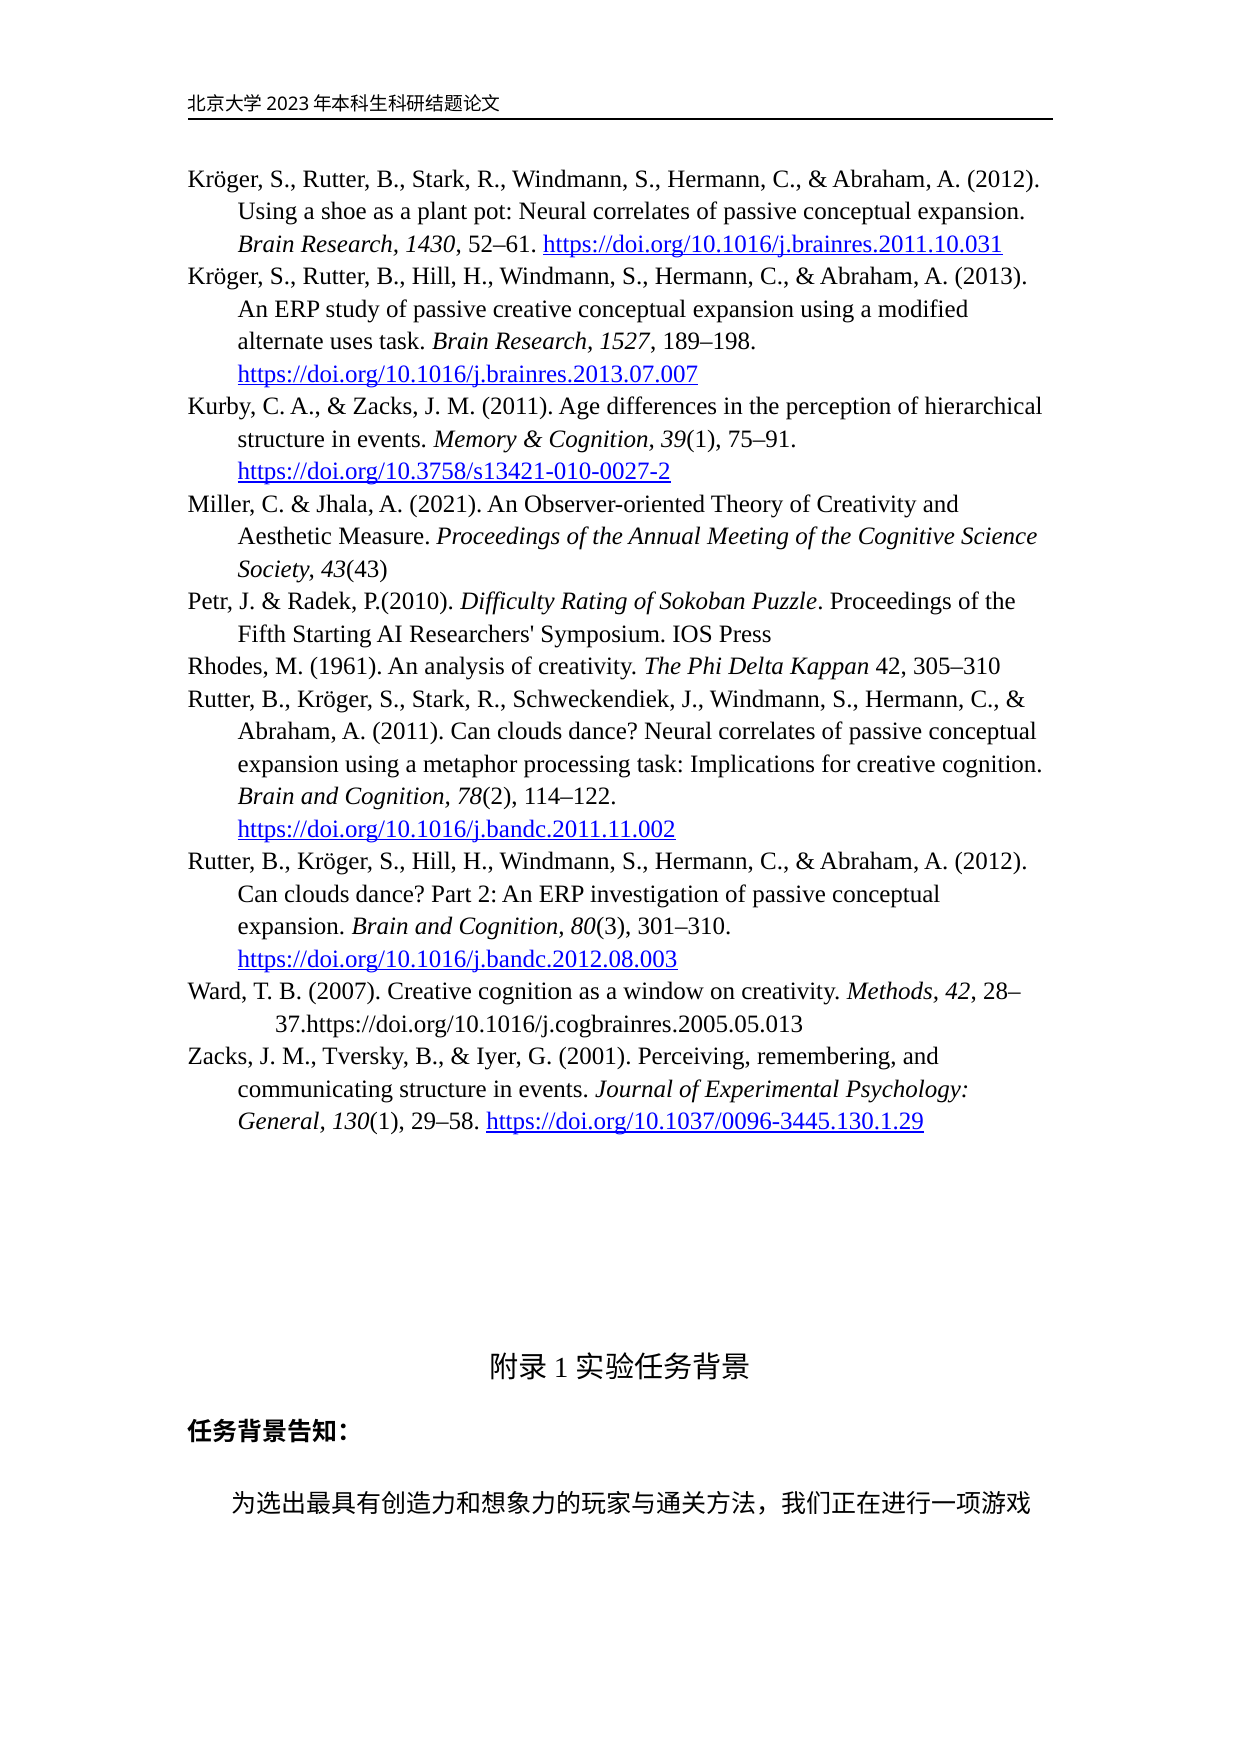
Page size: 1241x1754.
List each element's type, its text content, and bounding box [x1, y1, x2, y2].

text Rhodes, M. (1961). An analysis of creativity. The Phi Delta Kappan 42, 305–310 [187, 649, 1053, 682]
text Kröger, S., Rutter, B., Stark, R., Windmann, S., Hermann, C., & Abraham, A. (2012). Using a shoe as a plant pot: Neural correlates of passive conceptual expansion. Brain Research, 1430, 52–61. https://doi.org/10.1016/j.brainres.2011.10.031 [187, 162, 1053, 259]
text Rutter, B., Kröger, S., Hill, H., Windmann, S., Hermann, C., & Abraham, A. (2012). Can clouds dance? Part 2: An ERP investigation of passive conceptual expansion. Brain and Cognition, 80(3), 301–310. https://doi.org/10.1016/j.bandc.2012.08.003 [187, 844, 1053, 974]
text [187, 1469, 1053, 1534]
text Zacks, J. M., Tversky, B., & Iyer, G. (2001). Perceiving, remembering, and communicating structure in events. Journal of Experimental Psychology: General, 130(1), 29–58. https://doi.org/10.1037/0096-3445.130.1.29 [187, 1039, 1053, 1137]
text 任务背景告知： [187, 1397, 1053, 1462]
text 附录1 实验任务背景 [187, 1332, 1053, 1397]
text Kröger, S., Rutter, B., Hill, H., Windmann, S., Hermann, C., & Abraham, A. (2013). An ERP study of passive creative conceptual expansion using a modified alternate uses task. Brain Research, 1527, 189–198. https://doi.org/10.1016/j.brainres.2013.07.007 [187, 259, 1053, 389]
text Rutter, B., Kröger, S., Stark, R., Schweckendiek, J., Windmann, S., Hermann, C., & Abraham, A. (2011). Can clouds dance? Neural correlates of passive conceptual expansion using a metaphor processing task: Implications for creative cognition. Brain and Cognition, 78(2), 114–122. https://doi.org/10.1016/j.bandc.2011.11.002 [187, 682, 1053, 844]
text Kurby, C. A., & Zacks, J. M. (2011). Age differences in the perception of hierarchical structure in events. Memory & Cognition, 39(1), 75–91. https://doi.org/10.3758/s13421-010-0027-2 [187, 389, 1053, 487]
text Petr, J. & Radek, P.(2010). Difficulty Rating of Sokoban Puzzle. Proceedings of the Fifth Starting AI Researchers' Symposium. IOS Press [187, 584, 1053, 649]
text Miller, C. & Jhala, A. (2021). An Observer-oriented Theory of Creativity and Aesthetic Measure. Proceedings of the Annual Meeting of the Cognitive Science Society, 43(43) [187, 487, 1053, 584]
text Ward, T. B. (2007). Creative cognition as a window on creativity. Methods, 42, 28– 37.https://doi.org/10.1016/j.cogbrainres.2005.05.013 [187, 974, 1053, 1039]
